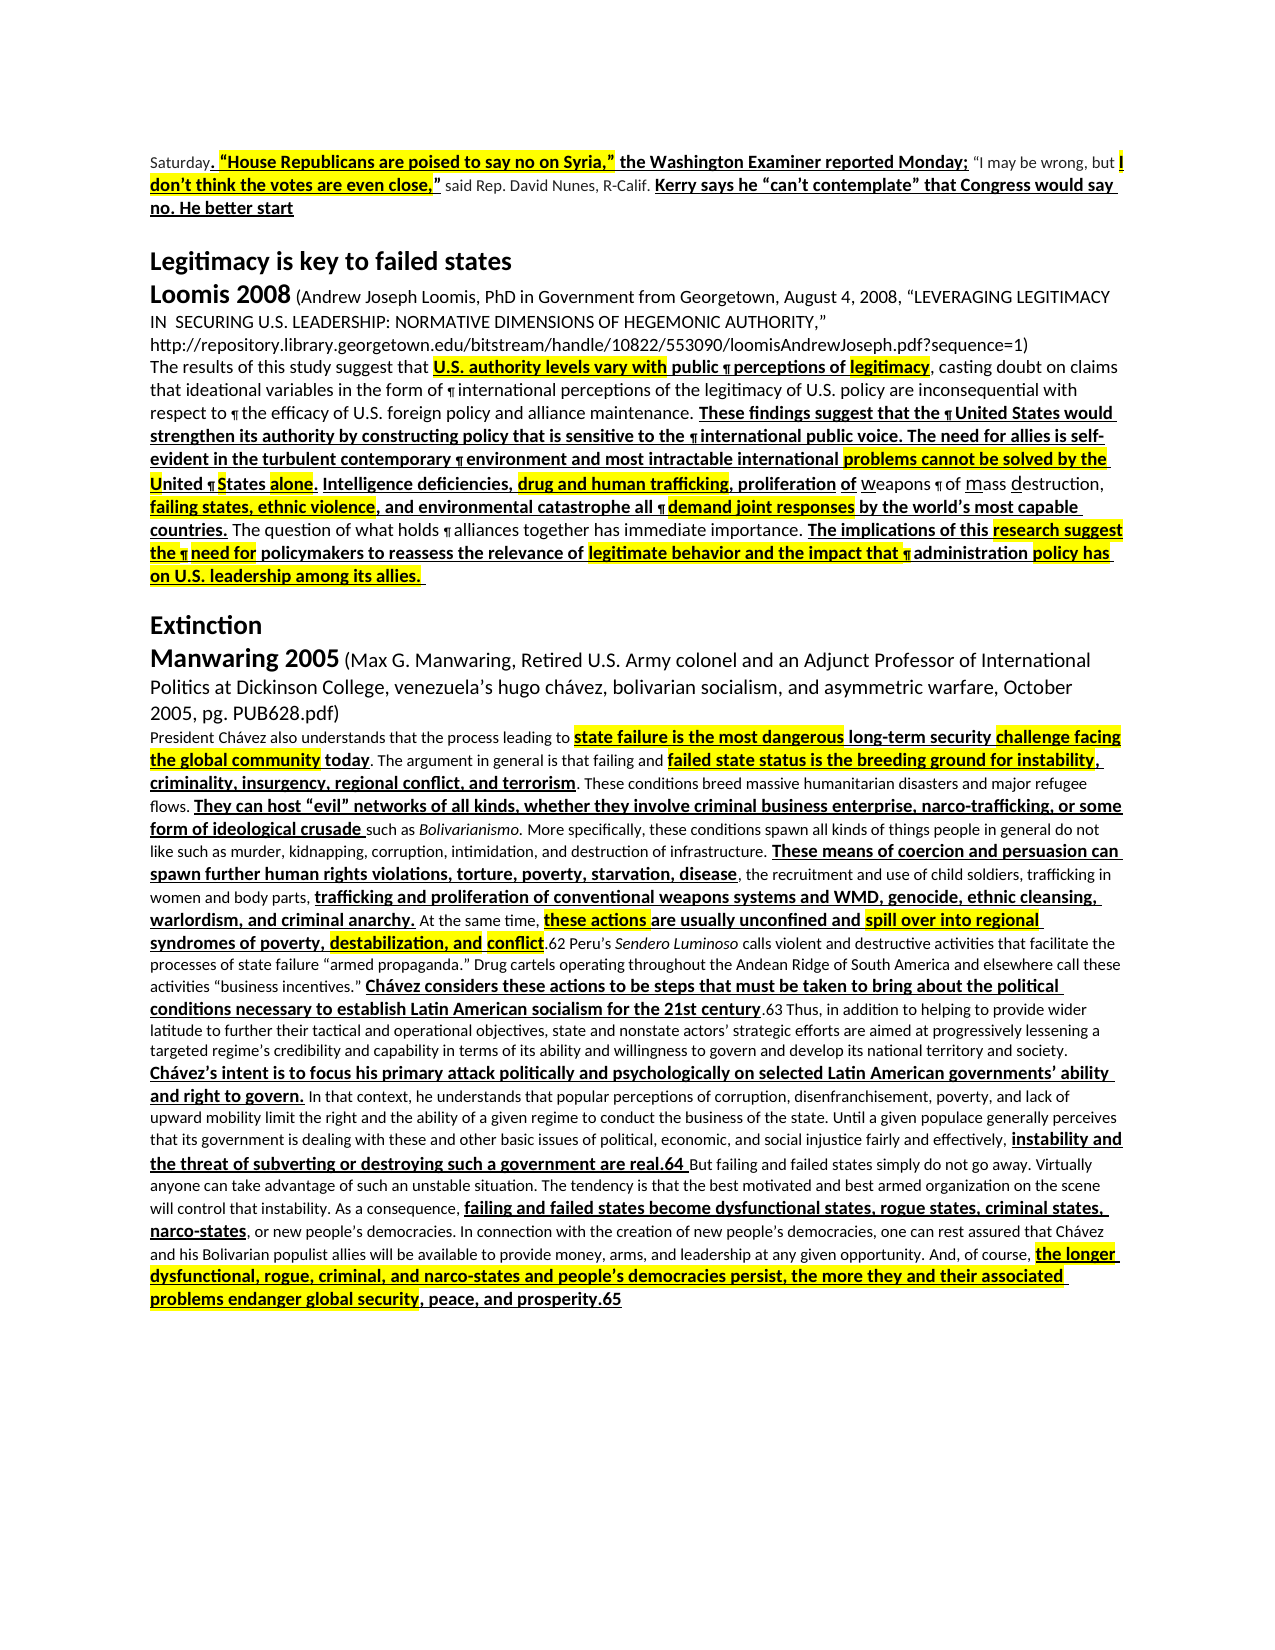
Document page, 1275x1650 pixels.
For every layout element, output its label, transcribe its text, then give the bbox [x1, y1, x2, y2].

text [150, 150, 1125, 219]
text Loomis 2008 (Andrew Joseph Loomis, PhD in Government from Georgetown, August 4, 2008, “LEVERAGING LEGITIMACY IN SECURING U.S. LEADERSHIP: NORMATIVE DIMENSIONS OF HEGEMONIC AUTHORITY,” http://repository.library.georgetown.edu/bitstream/handle/10822/553090/loomisAndrewJoseph.pdf?sequence=1) [150, 277, 1125, 356]
text President Chávez also understands that the process leading to state failure is the most dangerous long-term security challenge facing the global community today. The argument in general is that failing and failed state status is the breeding ground for instability, criminality, insurgency, regional conflict, and terrorism. These conditions breed massive humanitarian disasters and major refugee flows. They can host “evil” networks of all kinds, whether they involve criminal business enterprise, narco-trafficking, or some form of ideological crusade such as Bolivarianismo. More specifically, these conditions spawn all kinds of things people in general do not like such as murder, kidnapping, corruption, intimidation, and destruction of infrastructure. These means of coercion and persuasion can spawn further human rights violations, torture, poverty, starvation, disease, the recruitment and use of child soldiers, trafficking in women and body parts, trafficking and proliferation of conventional weapons systems and WMD, genocide, ethnic cleansing, warlordism, and criminal anarchy. At the same time, these actions are usually unconfined and spill over into regional syndromes of poverty, destabilization, and conflict.62 Peru’s Sendero Luminoso calls violent and destructive activities that facilitate the processes of state failure “armed propaganda.” Drug cartels operating throughout the Andean Ridge of South America and elsewhere call these activities “business incentives.” Chávez considers these actions to be steps that must be taken to bring about the political conditions necessary to establish Latin American socialism for the 21st century.63 Thus, in addition to helping to provide wider latitude to further their tactical and operational objectives, state and nonstate actors’ strategic efforts are aimed at progressively lessening a targeted regime’s credibility and capability in terms of its ability and willingness to govern and develop its national territory and society. Chávez’s intent is to focus his primary attack politically and psychologically on selected Latin American governments’ ability and right to govern. In that context, he understands that popular perceptions of corruption, disenfranchisement, poverty, and lack of upward mobility limit the right and the ability of a given regime to conduct the business of the state. Until a given populace generally perceives that its government is dealing with these and other basic issues of political, economic, and social injustice fairly and effectively, instability and the threat of subverting or destroying such a government are real.64 But failing and failed states simply do not go away. Virtually anyone can take advantage of such an unstable situation. The tendency is that the best motivated and best armed organization on the scene will control that instability. As a consequence, failing and failed states become dysfunctional states, rogue states, criminal states, narco-states, or new people’s democracies. In connection with the creation of new people’s democracies, one can rest assured that Chávez and his Bolivarian populist allies will be available to provide money, arms, and leadership at any given opportunity. And, of course, the longer dysfunctional, rogue, criminal, and narco-states and people’s democracies persist, the more they and their associated problems endanger global security, peace, and prosperity.65 [150, 725, 1125, 1311]
subtitle Legitimacy is key to failed states [150, 244, 1125, 277]
subtitle Extinction [150, 608, 1125, 641]
text Manwaring 2005 (Max G. Manwaring, Retired U.S. Army colonel and an Adjunct Professor of International Politics at Dickinson College, venezuela’s hugo chávez, bolivarian socialism, and asymmetric warfare, October 2005, pg. PUB628.pdf) [150, 641, 1125, 725]
text The results of this study suggest that U.S. authority levels vary with public ¶ perceptions of legitimacy, casting doubt on claims that ideational variables in the form of ¶ international perceptions of the legitimacy of U.S. policy are inconsequential with respect to ¶ the efficacy of U.S. foreign policy and alliance maintenance. These findings suggest that the ¶ United States would strengthen its authority by constructing policy that is sensitive to the ¶ international public voice. The need for allies is self-evident in the turbulent contemporary ¶ environment and most intractable international problems cannot be solved by the United ¶ States alone. Intelligence deficiencies, drug and human trafficking, proliferation of weapons ¶ of mass destruction, failing states, ethnic violence, and environmental catastrophe all ¶ demand joint responses by the world’s most capable countries. The question of what holds ¶ alliances together has immediate importance. The implications of this research suggest the ¶ need for policymakers to reassess the relevance of legitimate behavior and the impact that ¶ administration policy has on U.S. leadership among its allies. [150, 356, 1125, 587]
